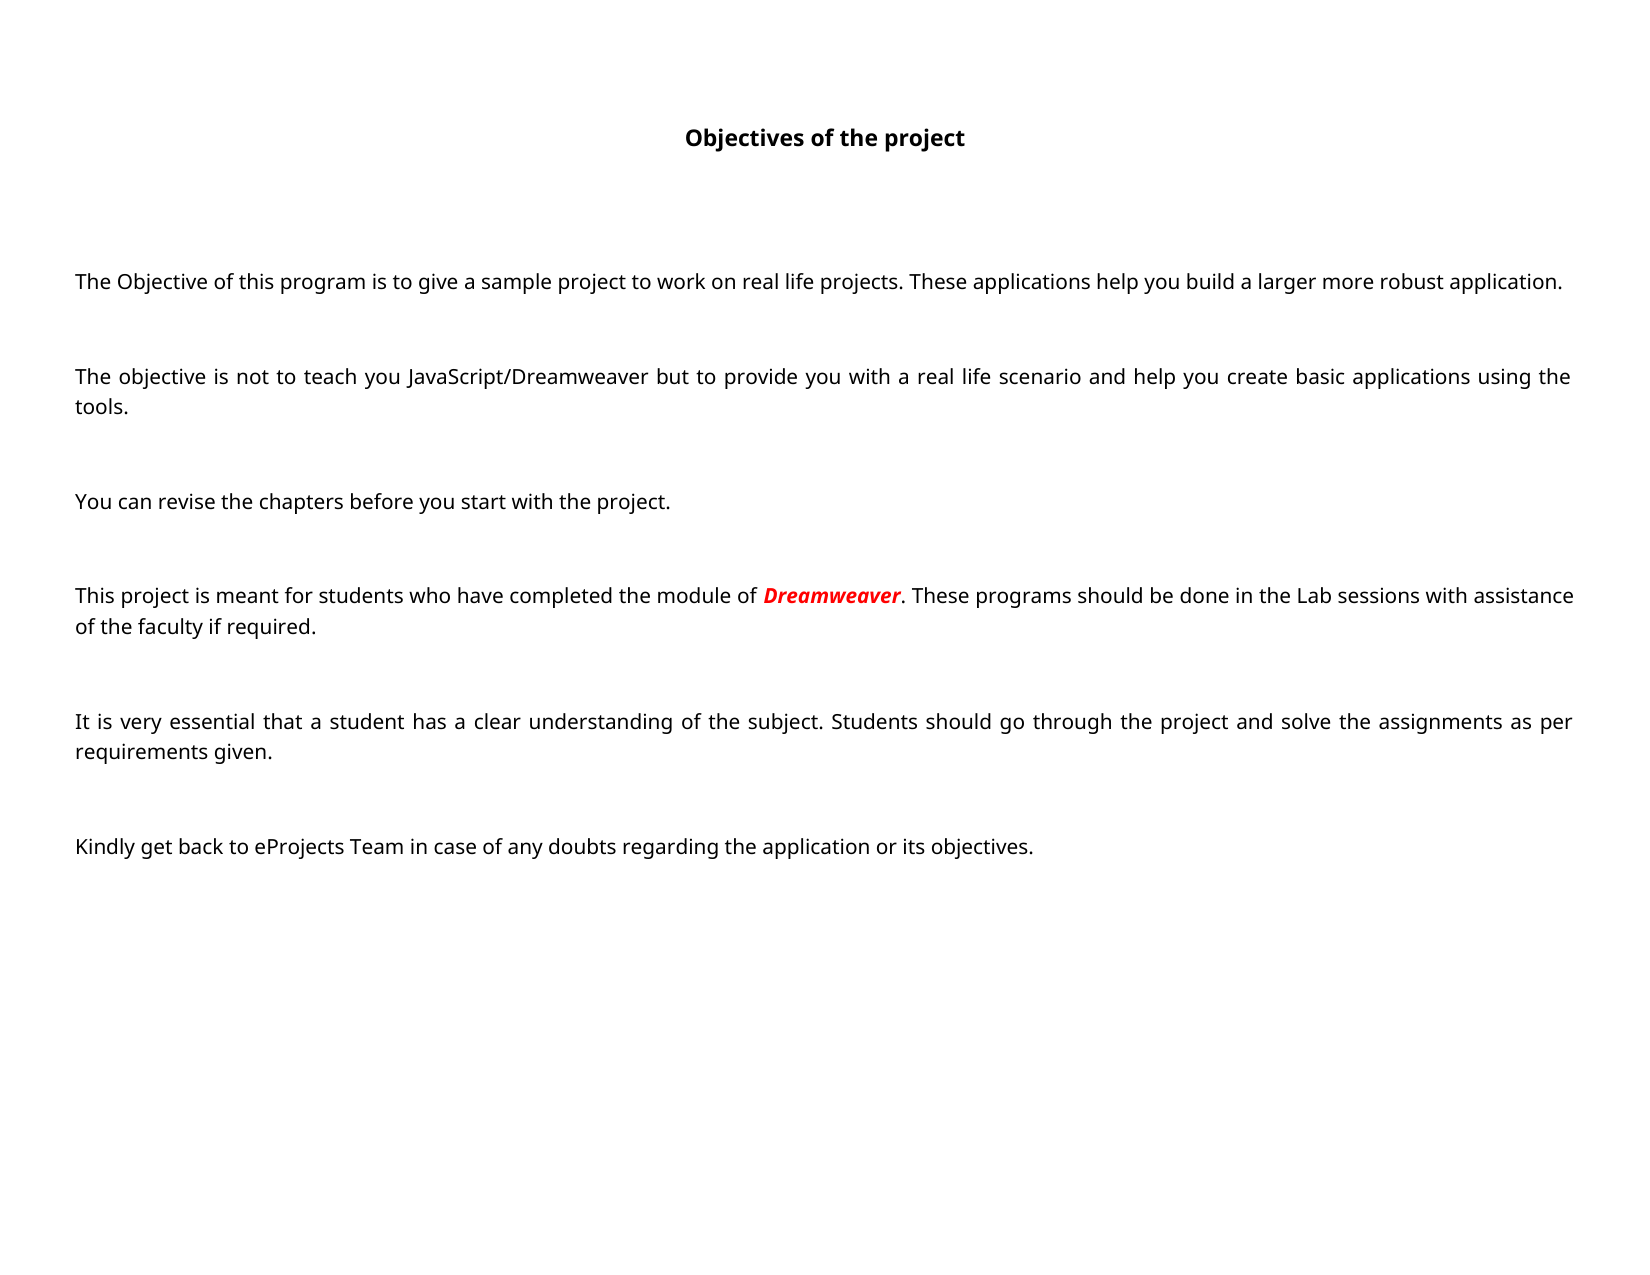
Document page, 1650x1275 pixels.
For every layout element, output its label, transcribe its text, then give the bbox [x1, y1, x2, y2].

text Kindly get back to eProjects Team in case of any doubts regarding the application or its objectives. [75, 832, 1575, 861]
text This project is meant for students who have completed the module of Dreamweaver. These programs should be done in the Lab sessions with assistance of the faculty if required. [75, 582, 1575, 641]
text Objectives of the project [75, 122, 1575, 153]
text The Objective of this program is to give a sample project to work on real life projects. These applications help you build a larger more robust application. [75, 267, 1575, 296]
text The objective is not to teach you JavaScript/Dreamweaver but to provide you with a real life scenario and help you create basic applications using the tools. [75, 362, 1575, 421]
text It is very essential that a student has a clear understanding of the subject. Students should go through the project and solve the assignments as per requirements given. [75, 707, 1575, 766]
text You can revise the chapters before you start with the project. [75, 487, 1575, 516]
